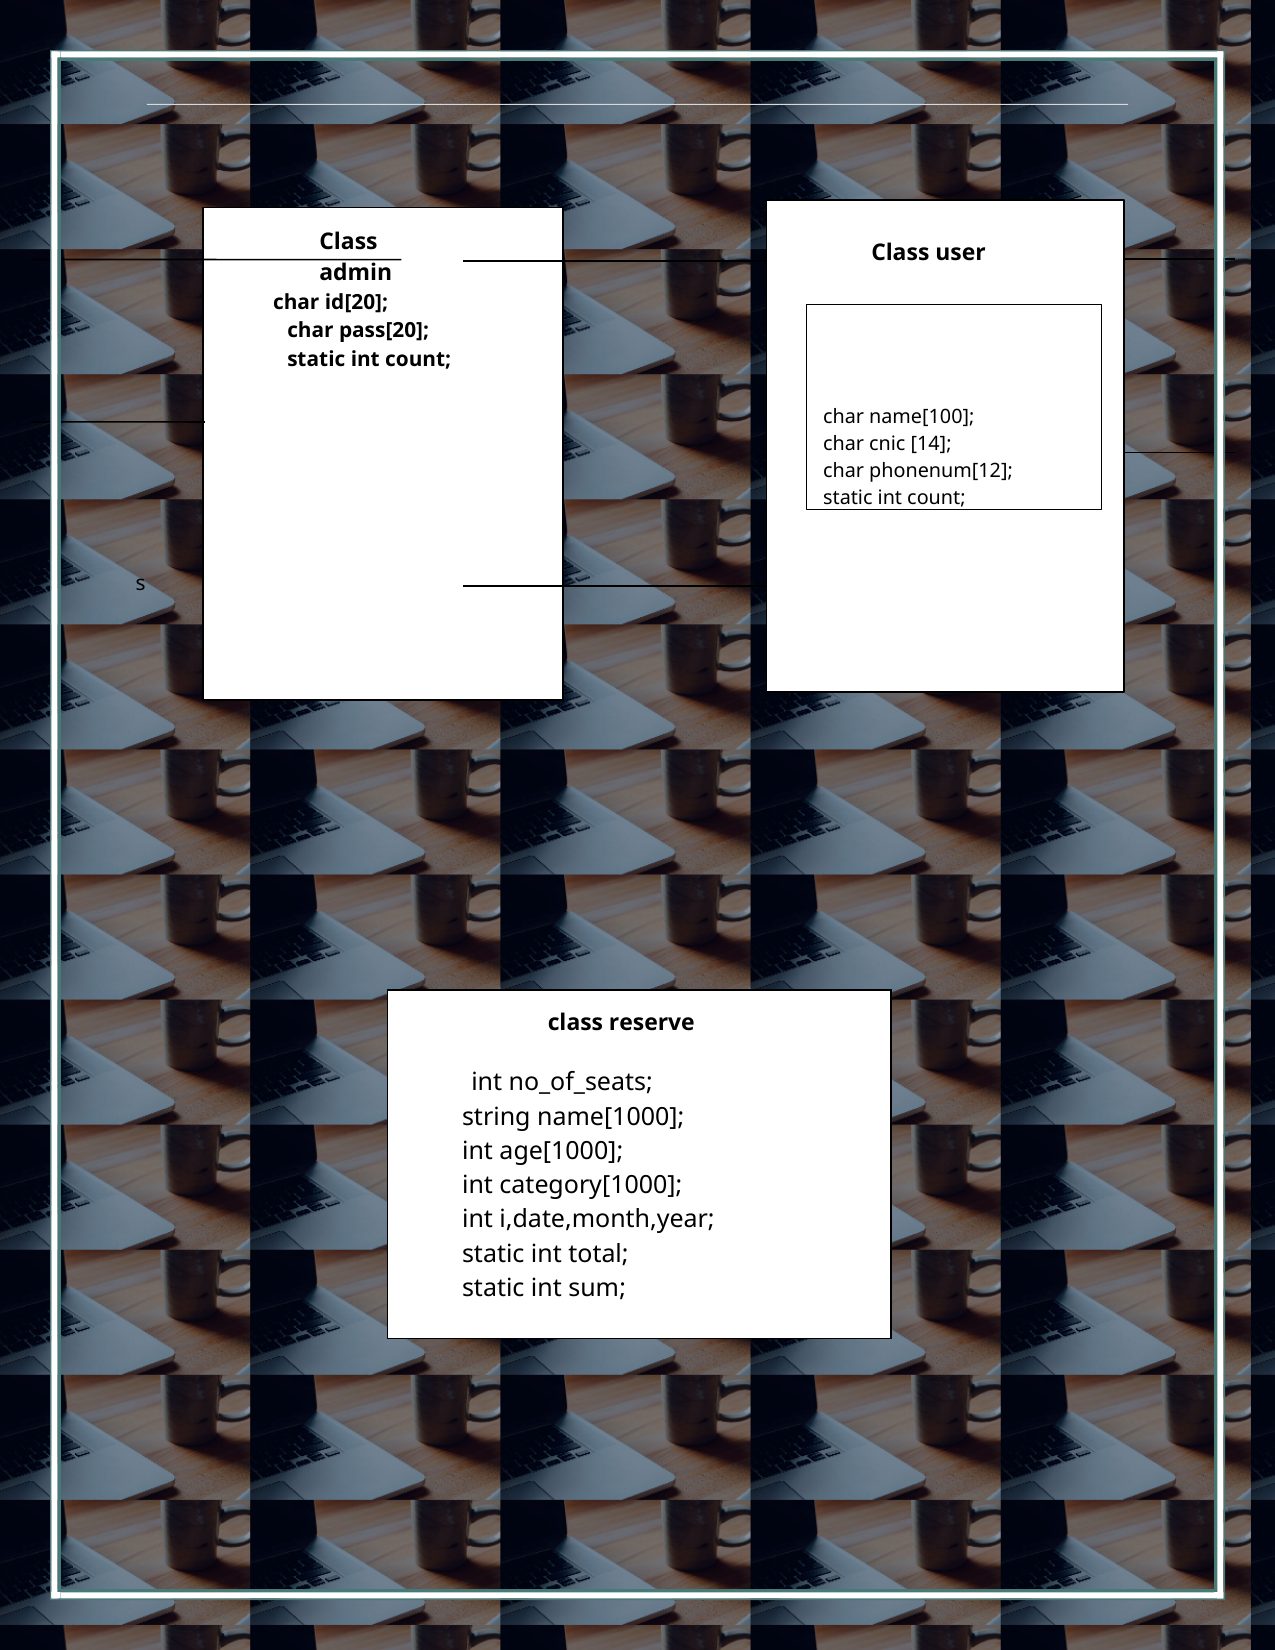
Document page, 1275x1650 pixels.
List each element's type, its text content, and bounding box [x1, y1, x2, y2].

text char name[100]; [135, 402, 1139, 429]
text s [135, 568, 1139, 597]
text char id[20]; [135, 287, 1139, 316]
text char pass[20]; [135, 316, 1139, 344]
picture [0, 0, 1275, 1650]
text char cnic [14]; [135, 429, 1139, 456]
text Class admin [319, 225, 451, 287]
text Class user [871, 236, 1139, 267]
text char phonenum[12]; [135, 456, 1139, 483]
text static int count; [135, 344, 1139, 372]
text static int count; [135, 483, 1139, 510]
